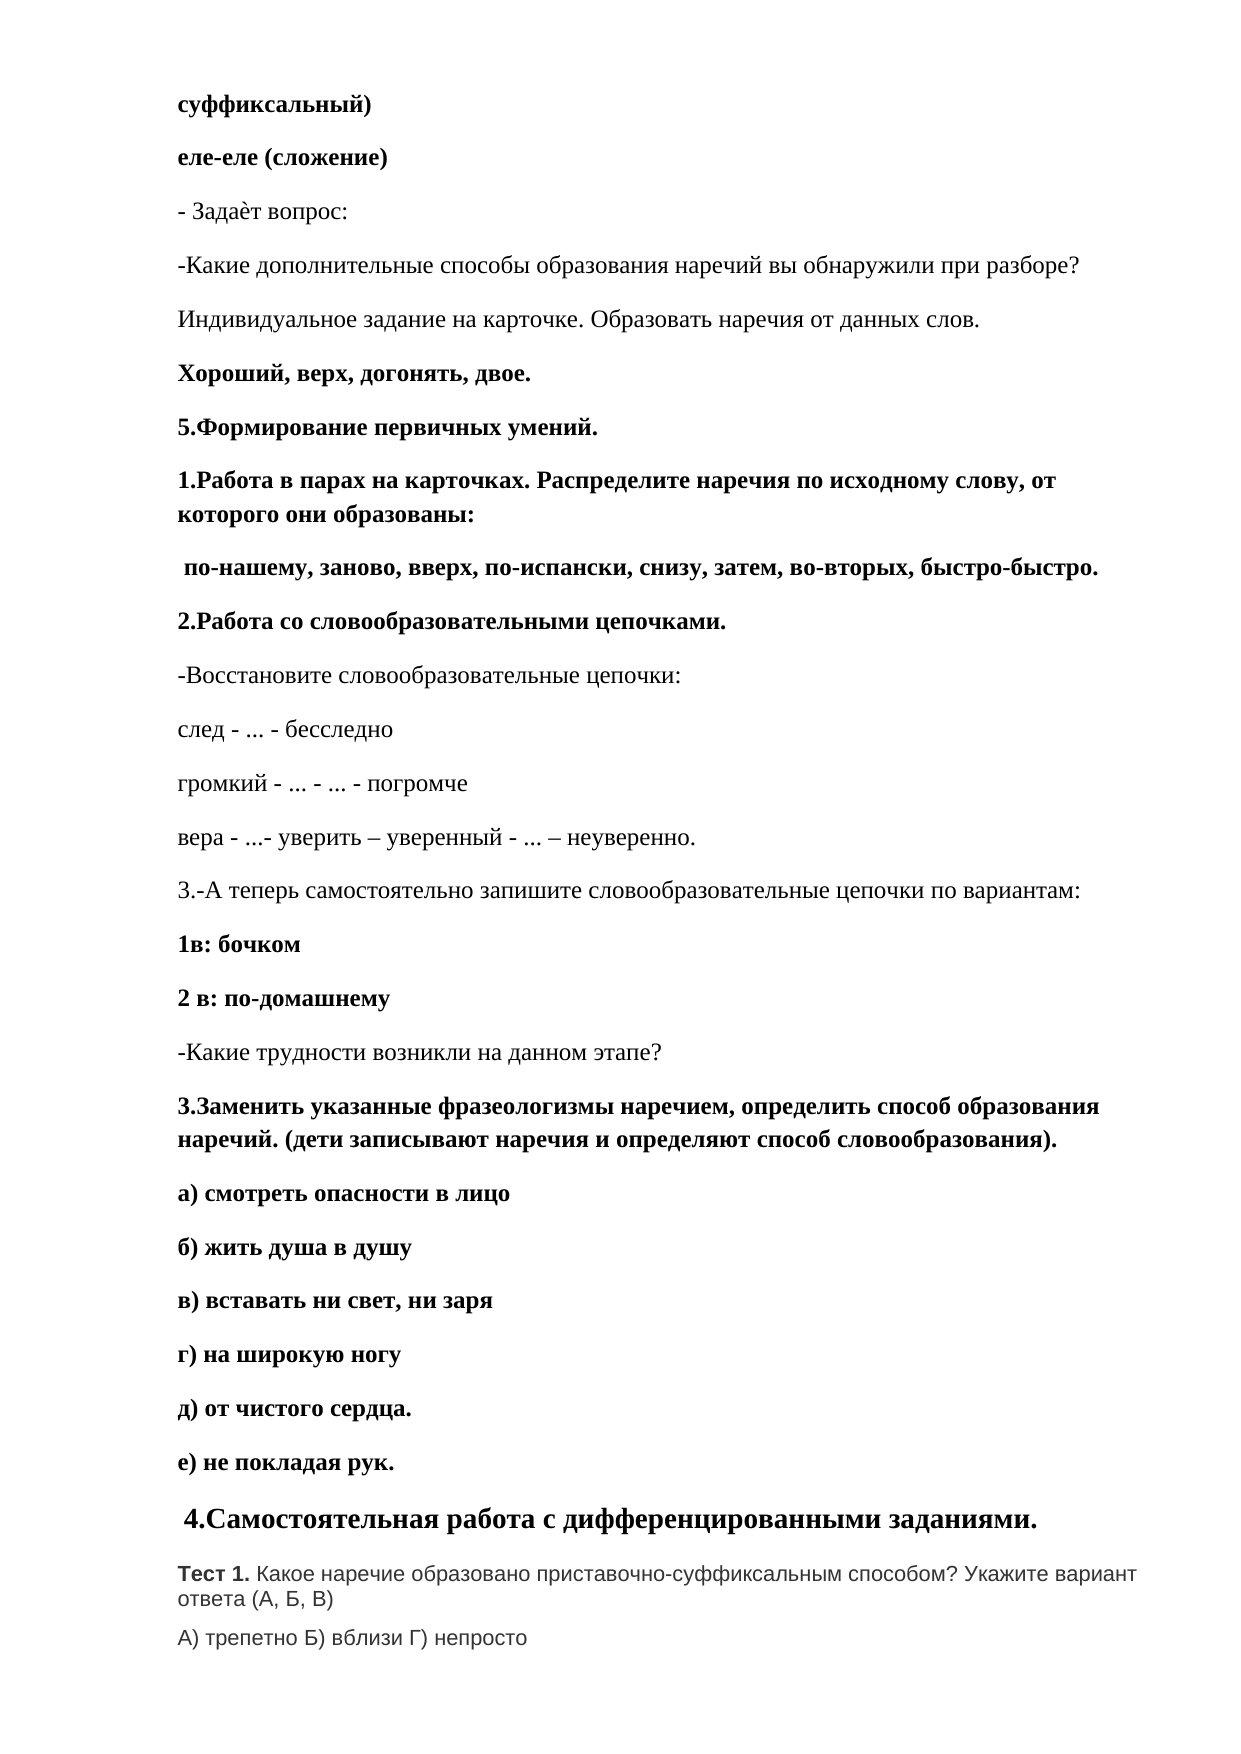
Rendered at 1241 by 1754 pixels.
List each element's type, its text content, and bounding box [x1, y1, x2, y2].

text А) трепетно Б) вблизи Г) непросто [177, 1625, 1152, 1650]
text а) смотреть опасности в лицо [177, 1178, 1152, 1207]
text Индивидуальное задание на карточке. Образовать наречия от данных слов. [177, 304, 1152, 333]
text е) не покладая рук. [177, 1447, 1152, 1476]
text 4.Самостоятельная работа с дифференцированными заданиями. [177, 1501, 1152, 1534]
text громкий - ... - ... - погромче [177, 768, 1152, 797]
text по-нашему, заново, вверх, по-испански, снизу, затем, во-вторых, быстро-быстро. [177, 552, 1152, 581]
text в) вставать ни свет, ни заря [177, 1286, 1152, 1314]
text 5.Формирование первичных умений. [177, 412, 1152, 441]
text д) от чистого сердца. [177, 1393, 1152, 1422]
text -Восстановите словообразовательные цепочки: [177, 660, 1152, 689]
text вера - ...- уверить – уверенный - ... – неуверенно. [177, 822, 1152, 851]
text 2 в: по-домашнему [177, 983, 1152, 1012]
text cлед - ... - бесследно [177, 714, 1152, 743]
text Хороший, верх, догонять, двое. [177, 358, 1152, 387]
text 2.Работа со словообразовательными цепочками. [177, 606, 1152, 635]
text 3.-А теперь самостоятельно запишите словообразовательные цепочки по вариантам: [177, 876, 1152, 904]
text - Задаѐт вопрос: [177, 196, 1152, 225]
text -Какие трудности возникли на данном этапе? [177, 1037, 1152, 1066]
text 1.Работа в парах на карточках. Распределите наречия по исходному слову, от которого они образованы: [177, 466, 1152, 527]
text 3.Заменить указанные фразеологизмы наречием, определить способ образования наречий. (дети записывают наречия и определяют способ словообразования). [177, 1091, 1152, 1153]
text еле-еле (сложение) [177, 142, 1152, 171]
text суффиксальный) [177, 89, 1152, 117]
text г) на широкую ногу [177, 1339, 1152, 1368]
text -Какие дополнительные способы образования наречий вы обнаружили при разборе? [177, 250, 1152, 279]
text Тест 1. Какое наречие образовано приставочно-суффиксальным способом? Укажите вариант ответа (А, Б, В) [177, 1560, 1152, 1611]
text 1в: бочком [177, 929, 1152, 958]
text б) жить душа в душу [177, 1232, 1152, 1261]
